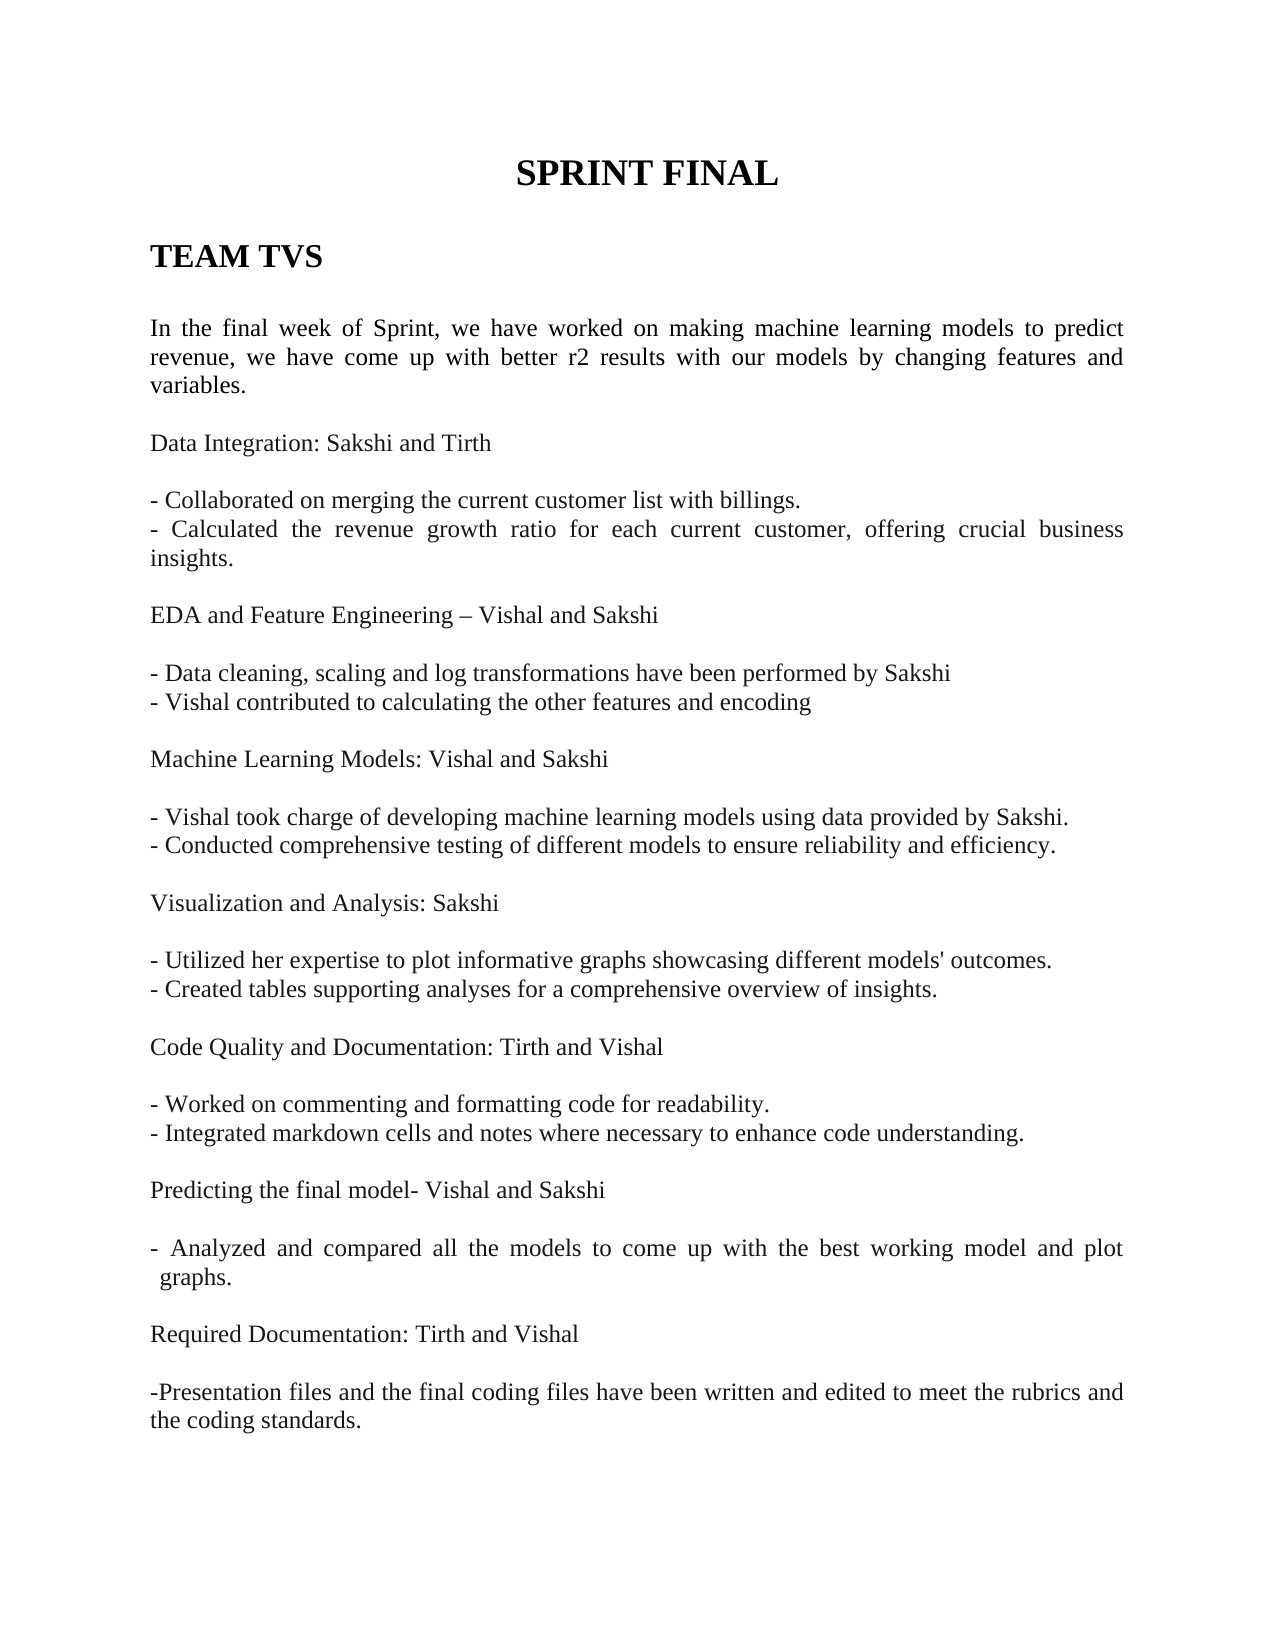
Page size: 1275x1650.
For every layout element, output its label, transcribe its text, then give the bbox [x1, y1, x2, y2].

text EDA and Feature Engineering – Vishal and Sakshi [150, 600, 1125, 629]
text - Utilized her expertise to plot informative graphs showcasing different models' outcomes. [150, 945, 1125, 974]
text Visualization and Analysis: Sakshi [150, 888, 1125, 917]
text Code Quality and Documentation: Tirth and Vishal [150, 1032, 1125, 1060]
text Machine Learning Models: Vishal and Sakshi [150, 744, 1125, 773]
text Predicting the final model- Vishal and Sakshi [150, 1175, 1125, 1204]
text - Conducted comprehensive testing of different models to ensure reliability and efficiency. [150, 830, 1125, 859]
text - Collaborated on merging the current customer list with billings. [150, 485, 1125, 514]
text - Vishal took charge of developing machine learning models using data provided by Sakshi. [150, 802, 1125, 830]
text - Created tables supporting analyses for a comprehensive overview of insights. [150, 974, 1125, 1003]
text SPRINT FINAL [150, 150, 1125, 193]
list Analyzed and compared all the models to come up with the best working model and plot graphs. [150, 1233, 1125, 1290]
text -Presentation files and the final coding files have been written and edited to meet the rubrics and the coding standards. [150, 1377, 1125, 1434]
text TEAM TVS [150, 236, 1125, 274]
text - Vishal contributed to calculating the other features and encoding [150, 687, 1125, 715]
text - Calculated the revenue growth ratio for each current customer, offering crucial business insights. [150, 514, 1125, 572]
text Required Documentation: Tirth and Vishal [150, 1319, 1125, 1348]
text In the final week of Sprint, we have worked on making machine learning models to predict revenue, we have come up with better r2 results with our models by changing features and variables. [150, 313, 1125, 399]
text - Worked on commenting and formatting code for readability. [150, 1089, 1125, 1118]
text - Data cleaning, scaling and log transformations have been performed by Sakshi [150, 658, 1125, 687]
text - Integrated markdown cells and notes where necessary to enhance code understanding. [150, 1118, 1125, 1147]
text Data Integration: Sakshi and Tirth [150, 428, 1125, 457]
